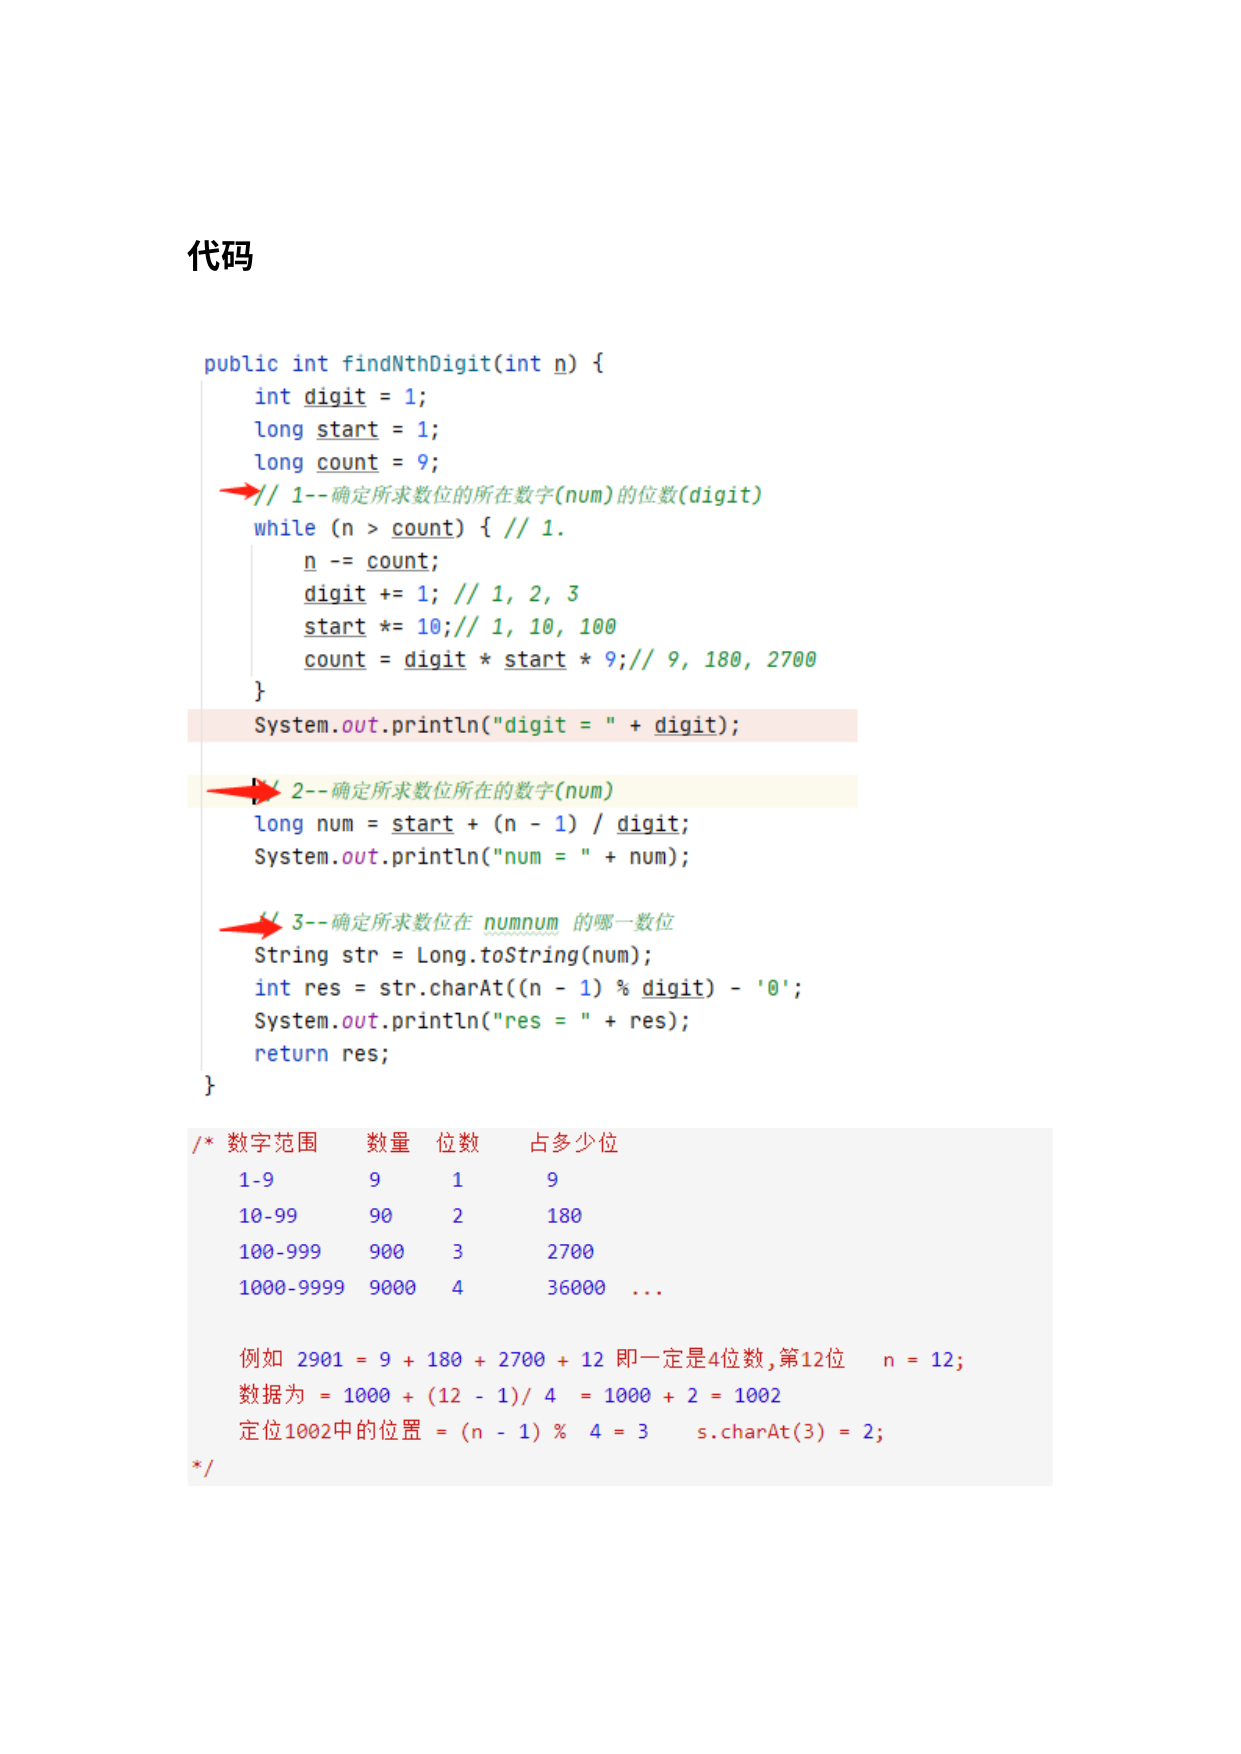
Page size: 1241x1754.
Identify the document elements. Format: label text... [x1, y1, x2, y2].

subtitle 代码 [187, 222, 1053, 287]
picture [187, 348, 858, 1110]
picture [187, 1128, 1053, 1486]
